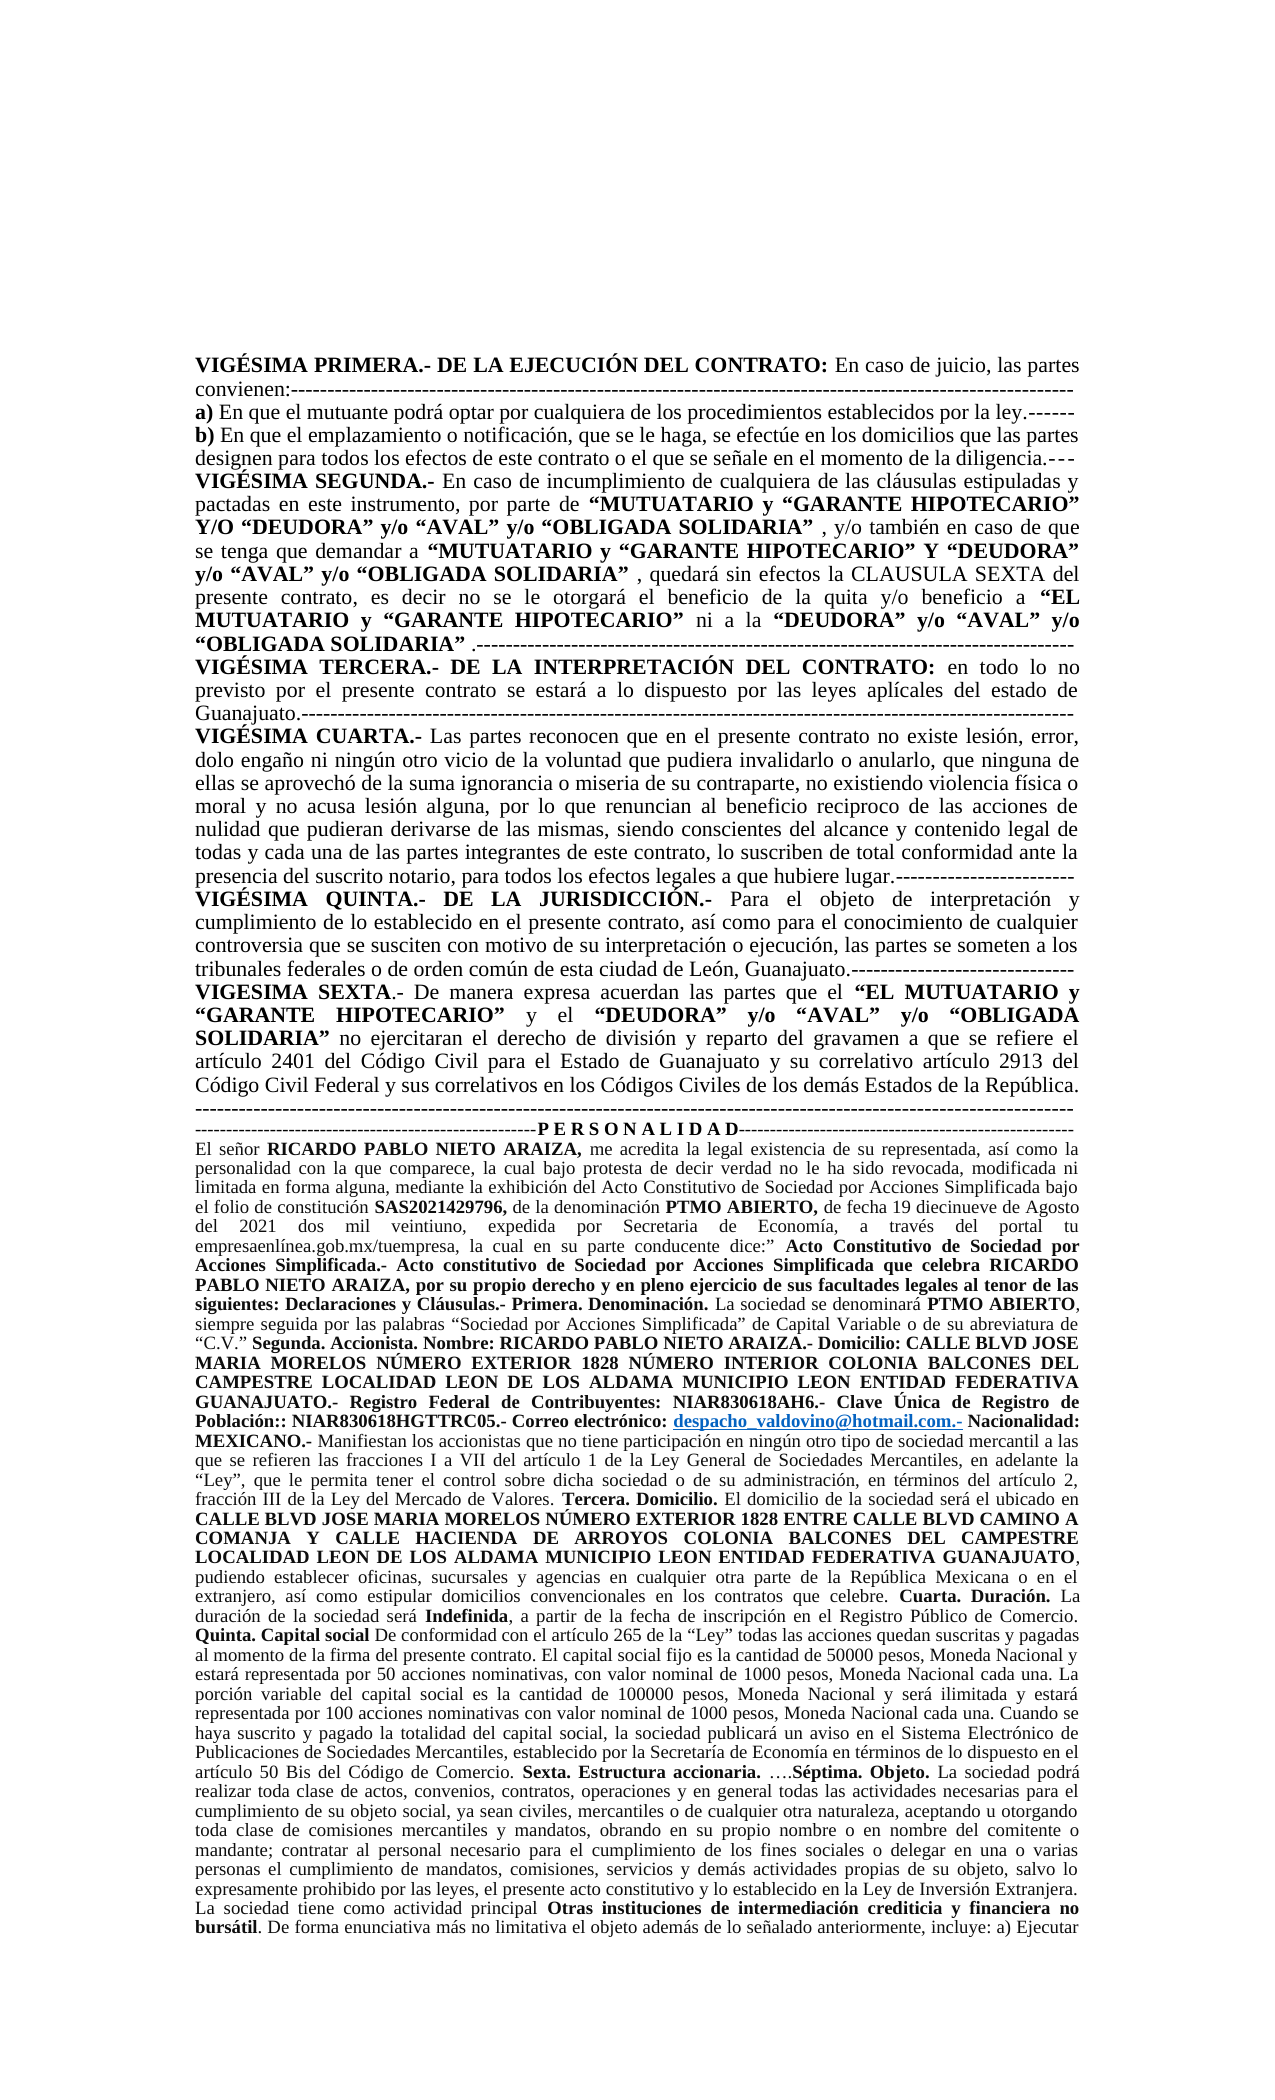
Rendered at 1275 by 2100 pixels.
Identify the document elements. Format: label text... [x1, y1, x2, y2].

text a) En que el mutuante podrá optar por cualquiera de los procedimientos establecidos por la ley. [195, 401, 1080, 424]
text b) En que el emplazamiento o notificación, que se le haga, se efectúe en los domicilios que las partes designen para todos los efectos de este contrato o el que se señale en el momento de la diligencia. [195, 424, 1080, 470]
text P E R S O N A L I D A D [195, 1120, 1080, 1139]
text VIGÉSIMA TERCERA.- DE LA INTERPRETACIÓN DEL CONTRATO: en todo lo no previsto por el presente contrato se estará a lo dispuesto por las leyes aplícales del estado de Guanajuato. [195, 656, 1080, 726]
text VIGESIMA SEXTA.- De manera expresa acuerdan las partes que el “EL MUTUATARIO y “GARANTE HIPOTECARIO” y el “DEUDORA” y/o “AVAL” y/o “OBLIGADA SOLIDARIA” no ejercitaran el derecho de división y reparto del gravamen a que se refiere el artículo 2401 del Código Civil para el Estado de Guanajuato y su correlativo artículo 2913 del Código Civil Federal y sus correlativos en los Códigos Civiles de los demás Estados de la República. [195, 981, 1080, 1120]
text VIGÉSIMA SEGUNDA.- En caso de incumplimiento de cualquiera de las cláusulas estipuladas y pactadas en este instrumento, por parte de “MUTUATARIO y “GARANTE HIPOTECARIO” Y/O “DEUDORA” y/o “AVAL” y/o “OBLIGADA SOLIDARIA” , y/o también en caso de que se tenga que demandar a “MUTUATARIO y “GARANTE HIPOTECARIO” Y “DEUDORA” y/o “AVAL” y/o “OBLIGADA SOLIDARIA” , quedará sin efectos la CLAUSULA SEXTA del presente contrato, es decir no se le otorgará el beneficio de la quita y/o beneficio a “EL MUTUATARIO y “GARANTE HIPOTECARIO” ni a la “DEUDORA” y/o “AVAL” y/o “OBLIGADA SOLIDARIA” . [195, 470, 1080, 656]
text VIGÉSIMA CUARTA.- Las partes reconocen que en el presente contrato no existe lesión, error, dolo engaño ni ningún otro vicio de la voluntad que pudiera invalidarlo o anularlo, que ninguna de ellas se aprovechó de la suma ignorancia o miseria de su contraparte, no existiendo violencia física o moral y no acusa lesión alguna, por lo que renuncian al beneficio reciproco de las acciones de nulidad que pudieran derivarse de las mismas, siendo conscientes del alcance y contenido legal de todas y cada una de las partes integrantes de este contrato, lo suscriben de total conformidad ante la presencia del suscrito notario, para todos los efectos legales a que hubiere lugar. [195, 726, 1080, 888]
text VIGÉSIMA QUINTA.- DE LA JURISDICCIÓN.- Para el objeto de interpretación y cumplimiento de lo establecido en el presente contrato, así como para el conocimiento de cualquier controversia que se susciten con motivo de su interpretación o ejecución, las partes se someten a los tribunales federales o de orden común de esta ciudad de León, Guanajuato. [195, 888, 1080, 981]
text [195, 1139, 1080, 1938]
text VIGÉSIMA PRIMERA.- DE LA EJECUCIÓN DEL CONTRATO: En caso de juicio, las partes convienen: [195, 354, 1080, 401]
